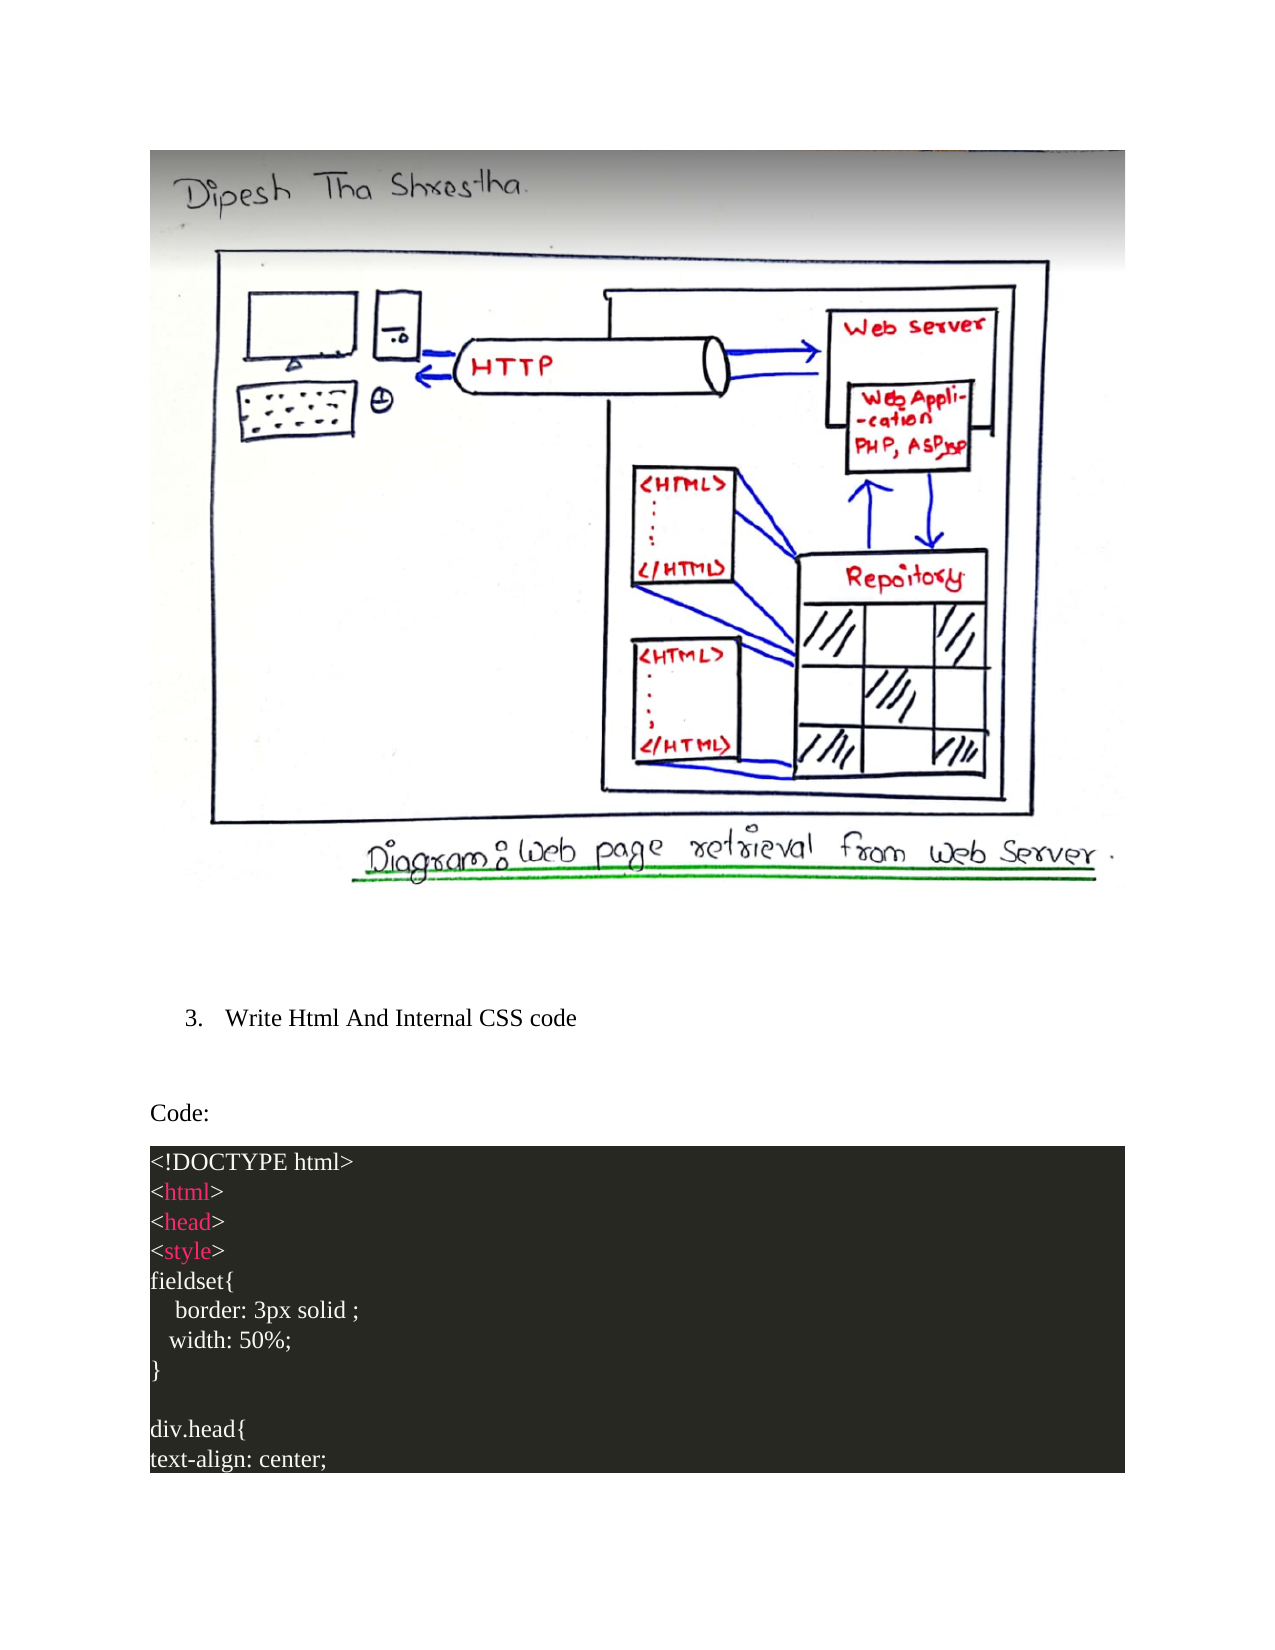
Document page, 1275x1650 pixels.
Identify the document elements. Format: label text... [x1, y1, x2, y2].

text fieldset{ [150, 1265, 1125, 1295]
text border: 3px solid ; [150, 1295, 1125, 1324]
text <head> [150, 1206, 1125, 1235]
text } [150, 1354, 1125, 1384]
text <!DOCTYPE html> [150, 1146, 1125, 1176]
picture [150, 150, 1125, 891]
text <style> [150, 1235, 1125, 1265]
text text-align: center; [150, 1443, 1125, 1473]
text Code: [150, 1098, 1125, 1127]
text <html> [150, 1176, 1125, 1206]
list Write Html And Internal CSS code [184, 1003, 1125, 1032]
text width: 50%; [150, 1324, 1125, 1354]
text div.head{ [150, 1413, 1125, 1443]
